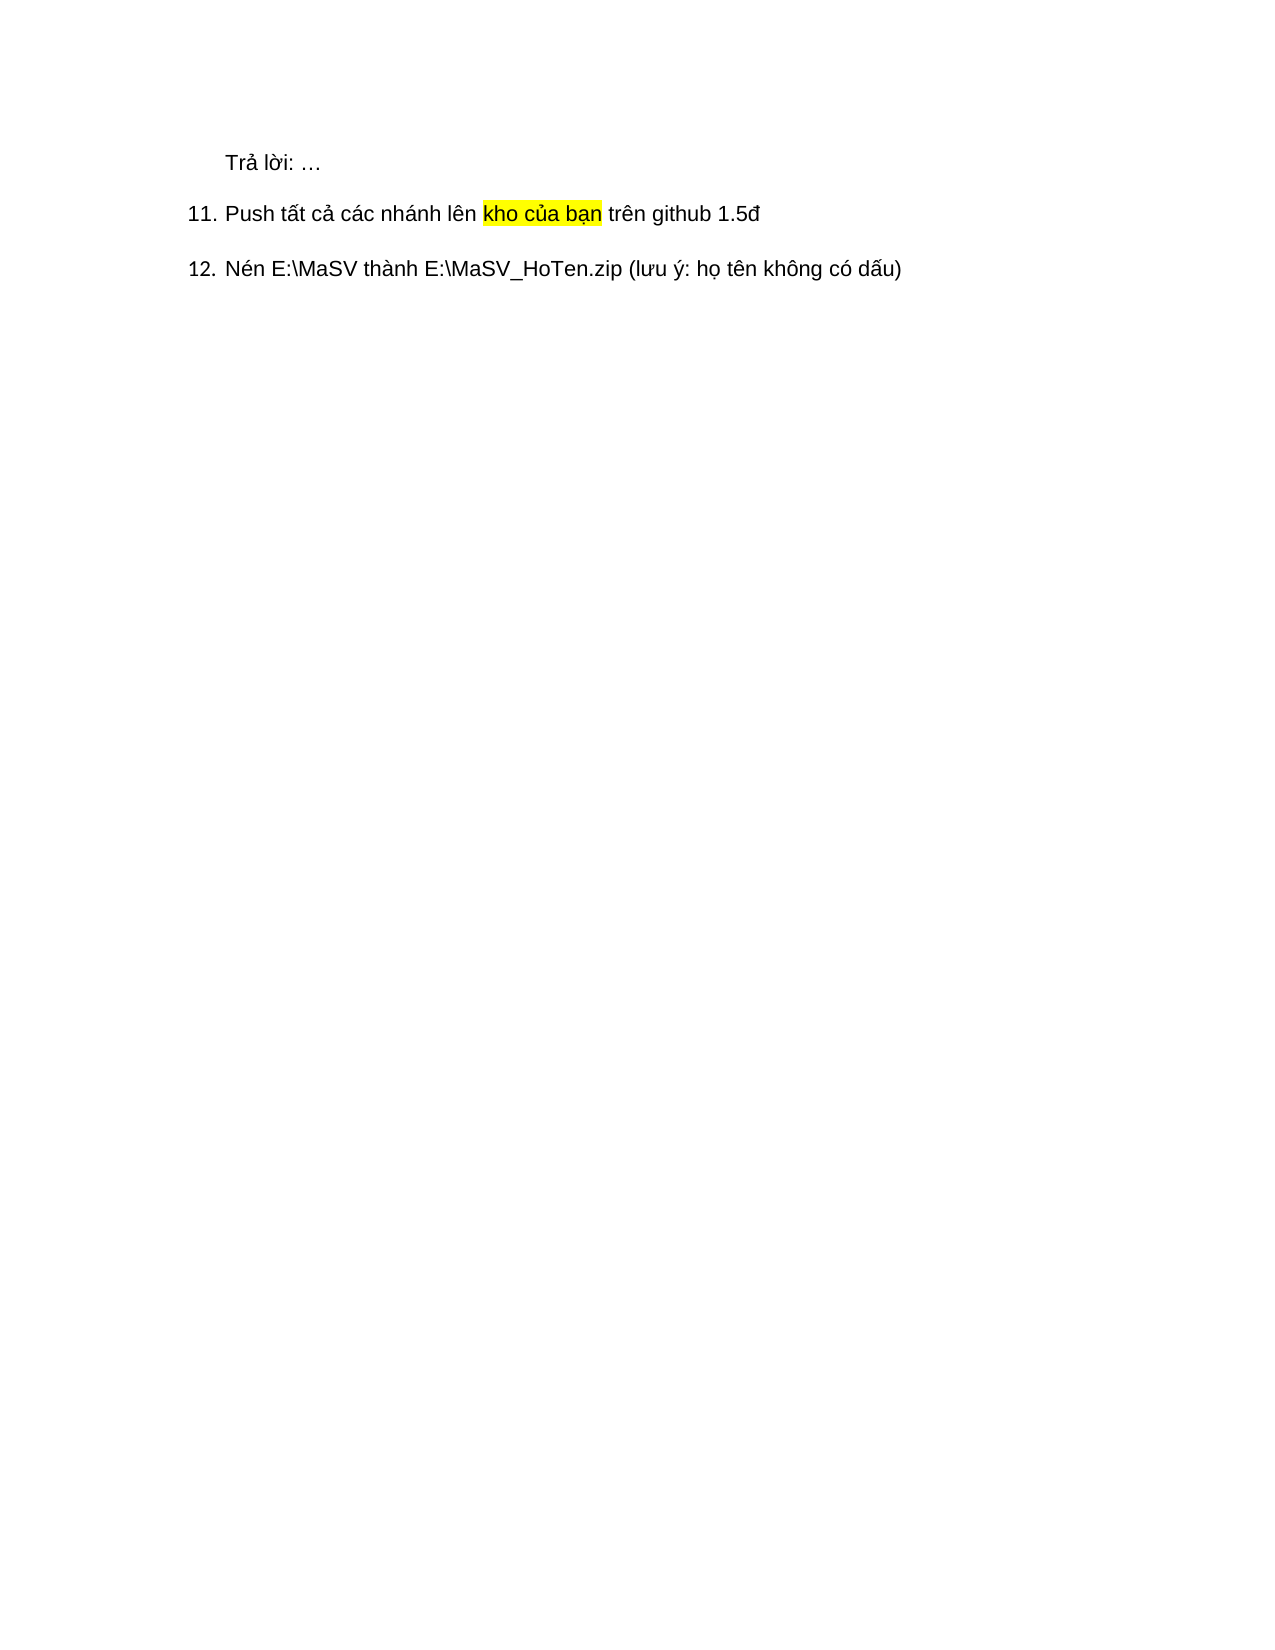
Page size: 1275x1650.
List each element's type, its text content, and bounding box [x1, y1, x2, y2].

list Push tất cả các nhánh lên kho của bạn trên github 1.5đ [602, 200, 1125, 226]
text Trả lời: … [225, 150, 1125, 175]
list Nén E:\MaSV thành E:\MaSV_HoTen.zip (lưu ý: họ tên không có dấu) [187, 254, 1125, 282]
list Push tất cả các nhánh lên kho của bạn trên github 1.5đ [187, 200, 483, 226]
